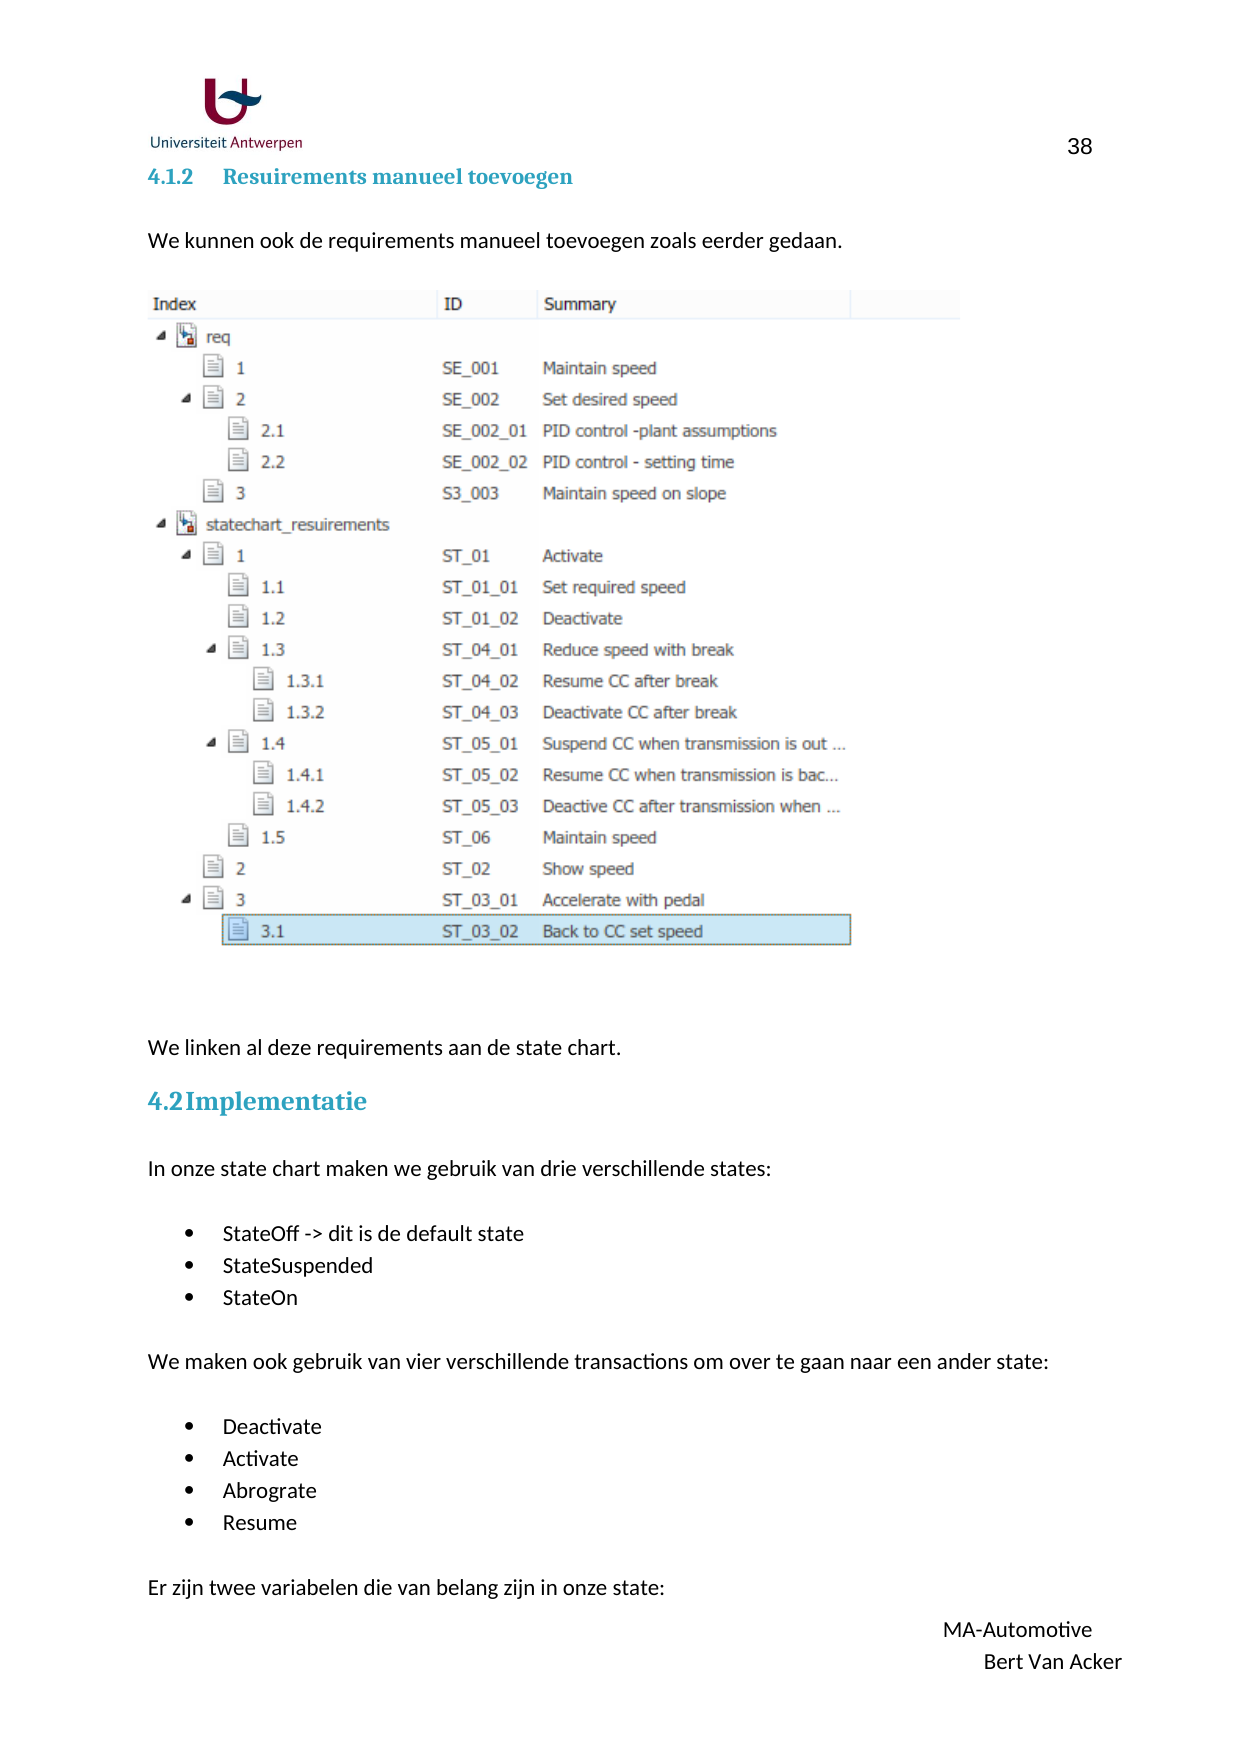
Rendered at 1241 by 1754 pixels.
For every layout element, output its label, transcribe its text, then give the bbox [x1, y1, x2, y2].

picture [147, 290, 960, 1030]
list Deactivate [185, 1412, 1122, 1440]
text Er zijn twee variabelen die van belang zijn in onze state: [148, 1573, 1122, 1601]
list Abrograte [185, 1476, 1122, 1504]
list StateOff -> dit is de default state [185, 1219, 1122, 1247]
text We kunnen ook de requirements manueel toevoegen zoals eerder gedaan. [148, 226, 1122, 254]
list Resume [185, 1508, 1122, 1536]
text We linken al deze requirements aan de state chart. [148, 1033, 1122, 1061]
picture [147, 75, 306, 155]
list StateOn [185, 1283, 1122, 1311]
text In onze state chart maken we gebruik van drie verschillende states: [148, 1154, 1122, 1182]
text We maken ook gebruik van vier verschillende transactions om over te gaan naar een ander state: [148, 1347, 1122, 1376]
subtitle Implementatie [148, 1086, 1122, 1118]
list StateSuspended [185, 1251, 1122, 1279]
subtitle Resuirements manueel toevoegen [148, 163, 1122, 190]
list Activate [185, 1444, 1122, 1472]
